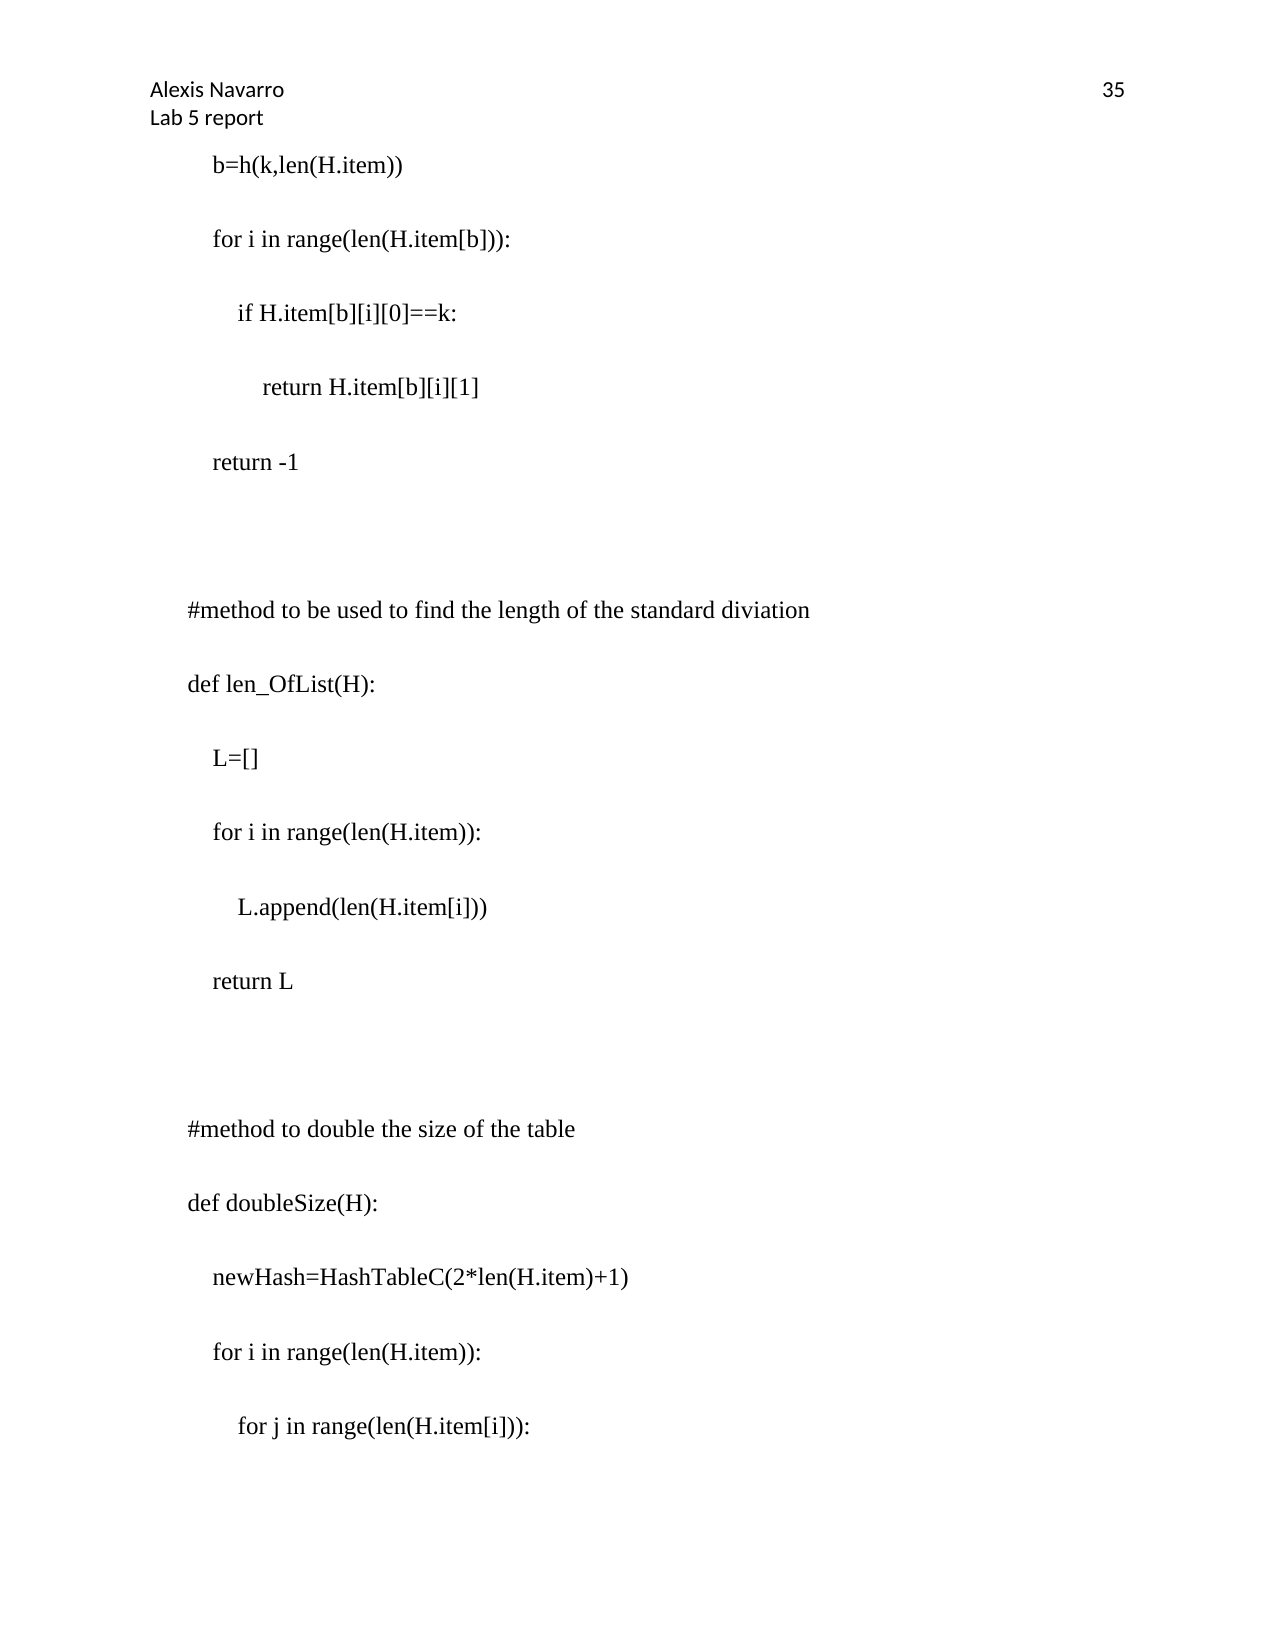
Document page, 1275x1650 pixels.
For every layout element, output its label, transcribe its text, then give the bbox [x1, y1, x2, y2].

text L=[] [187, 743, 1125, 772]
text return -1 [187, 447, 1125, 475]
text newHash=HashTableC(2*len(H.item)+1) [187, 1262, 1125, 1291]
text for i in range(len(H.item)): [187, 817, 1125, 846]
text #method to be used to find the length of the standard diviation [187, 595, 1125, 624]
text def len_OfList(H): [187, 669, 1125, 698]
text for i in range(len(H.item)): [187, 1337, 1125, 1365]
text #method to double the size of the table [187, 1114, 1125, 1143]
text for i in range(len(H.item[b])): [187, 224, 1125, 253]
text return H.item[b][i][1] [187, 372, 1125, 401]
text L.append(len(H.item[i])) [187, 892, 1125, 920]
text if H.item[b][i][0]==k: [187, 298, 1125, 327]
text return L [187, 966, 1125, 994]
text for j in range(len(H.item[i])): [187, 1411, 1125, 1439]
text b=h(k,len(H.item)) [187, 150, 1125, 179]
text def doubleSize(H): [187, 1188, 1125, 1217]
